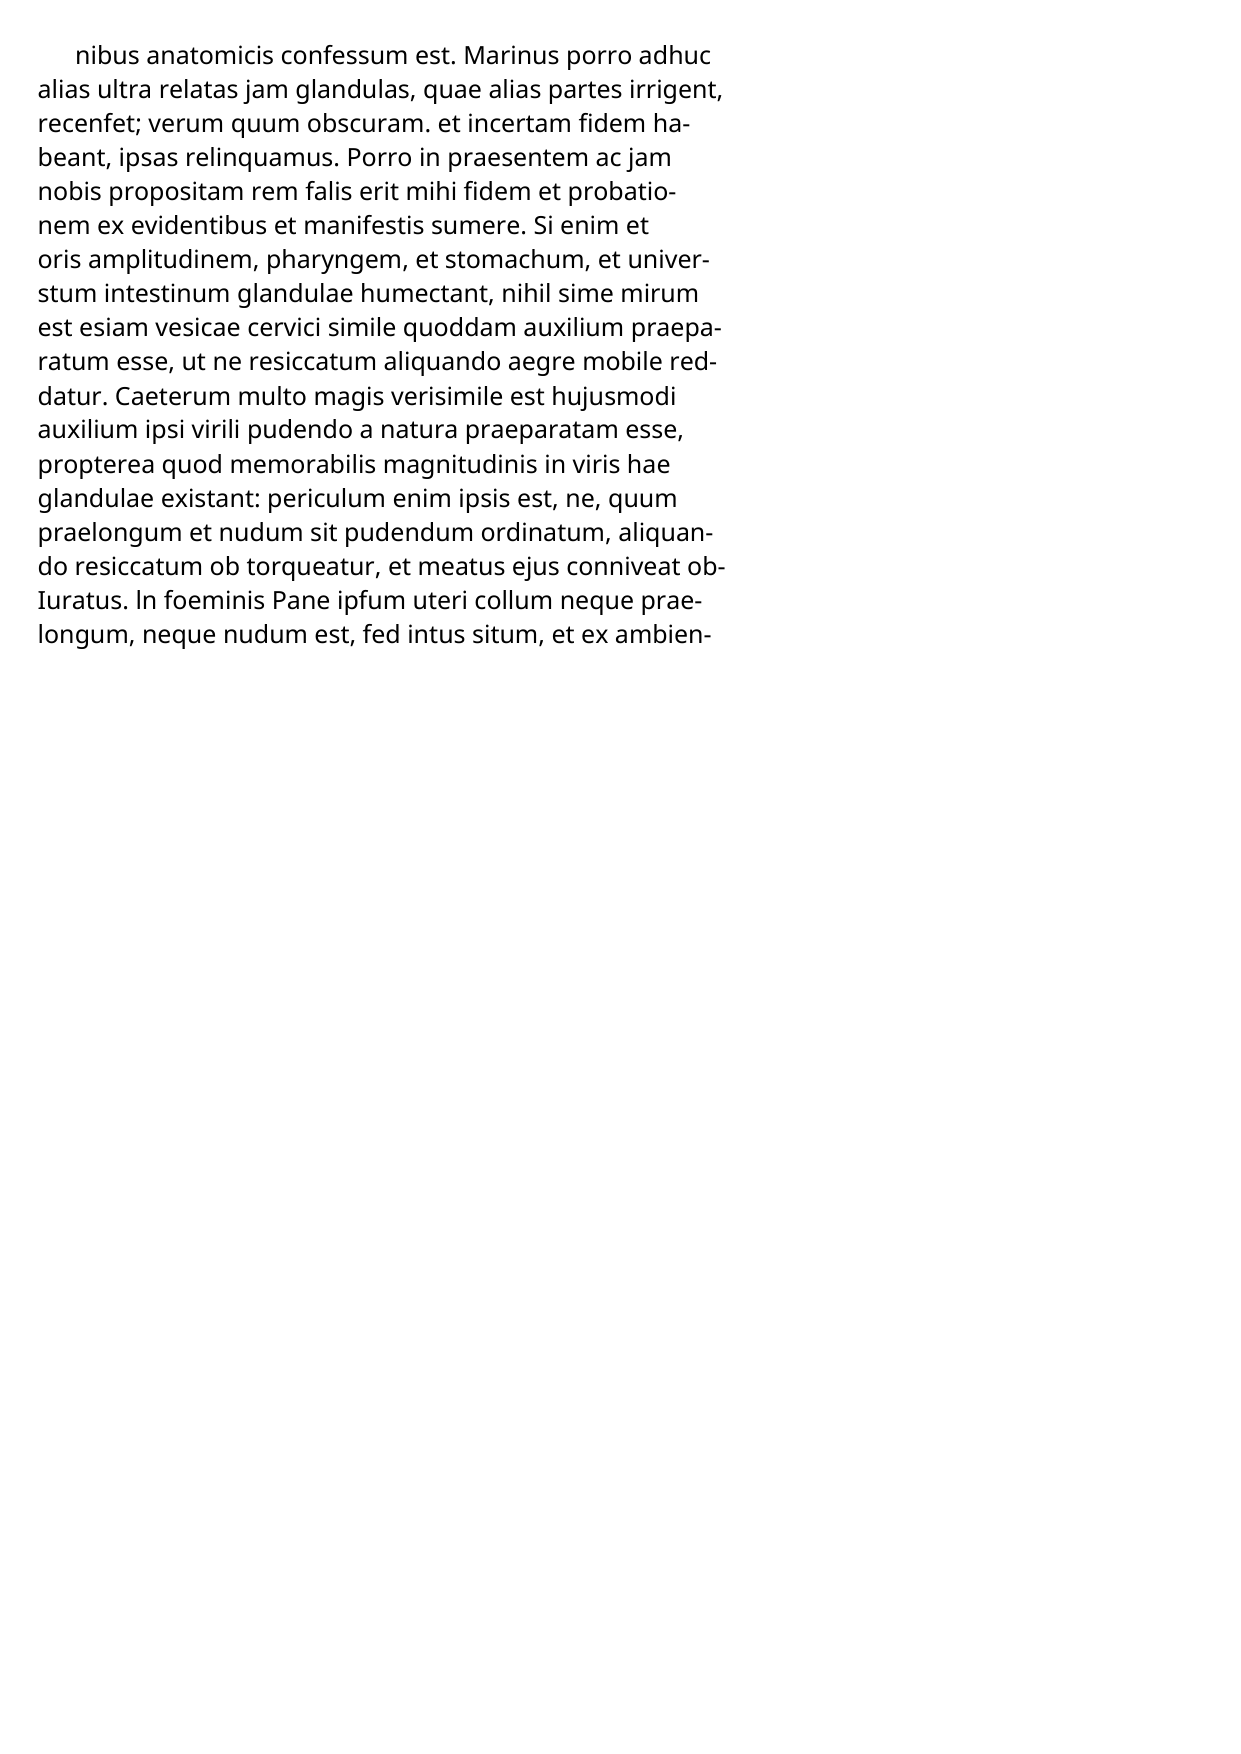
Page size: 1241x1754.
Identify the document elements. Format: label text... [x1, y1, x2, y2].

text nibus anatomicis confessum est. Marinus porro adhuc alias ultra relatas jam glandulas, quae alias partes irrigent, recenfet; verum quum obscuram. et incertam fidem ha- beant, ipsas relinquamus. Porro in praesentem ac jam nobis propositam rem falis erit mihi fidem et probatio- nem ex evidentibus et manifestis sumere. Si enim et oris amplitudinem, pharyngem, et stomachum, et univer- stum intestinum glandulae humectant, nihil sime mirum est esiam vesicae cervici simile quoddam auxilium praepa- ratum esse, ut ne resiccatum aliquando aegre mobile red- datur. Caeterum multo magis verisimile est hujusmodi auxilium ipsi virili pudendo a natura praeparatam esse, propterea quod memorabilis magnitudinis in viris hae glandulae existant: periculum enim ipsis est, ne, quum praelongum et nudum sit pudendum ordinatum, aliquan- do resiccatum ob torqueatur, et meatus ejus conniveat ob- Iuratus. ln foeminis Pane ipfum uteri collum neque prae- longum, neque nudum est, fed intus situm, et ex ambien- [37, 37, 1203, 651]
